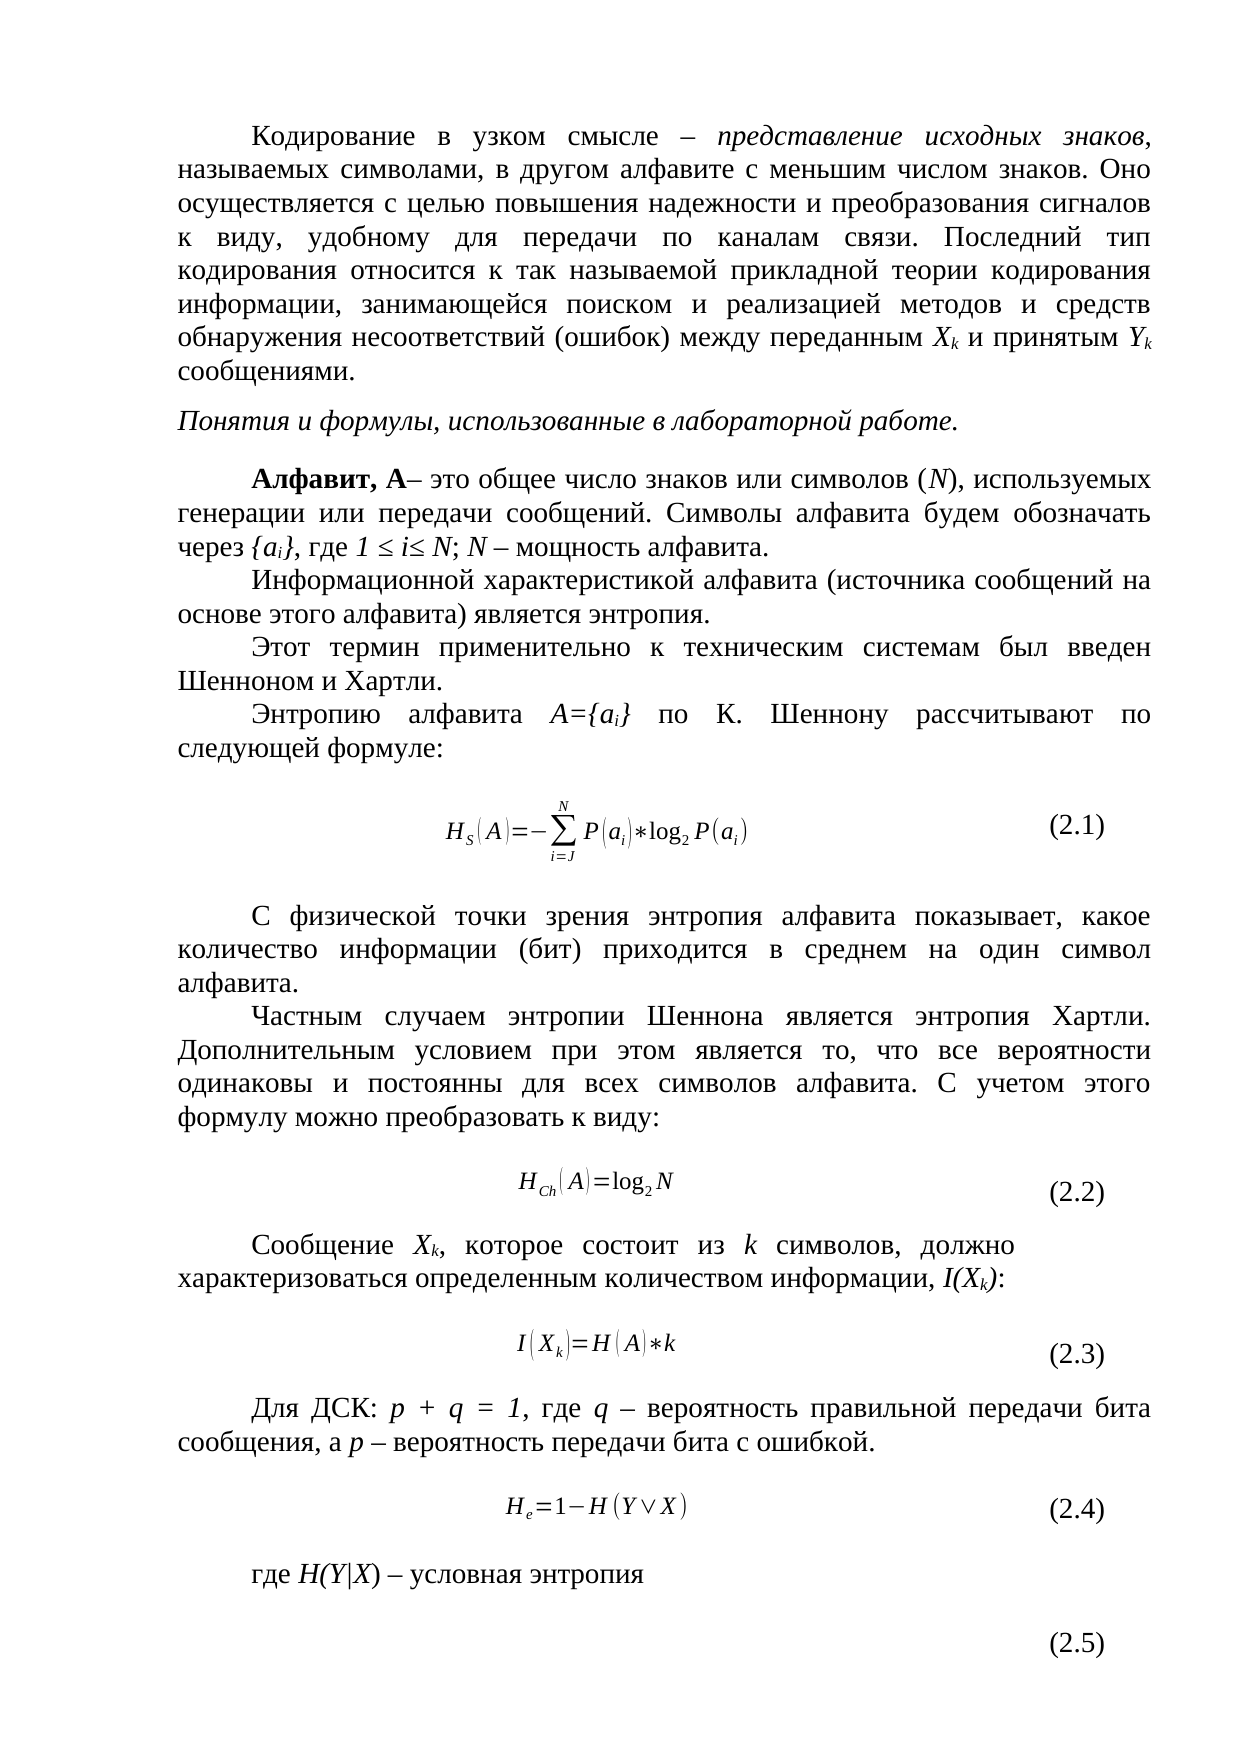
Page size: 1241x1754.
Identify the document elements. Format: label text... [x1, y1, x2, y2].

list Алфавит, А– это общее число знаков или символов (N), используемых генерации или передачи сообщений. Символы алфавита будем обозначать через {аi}, где 1 ≤ i≤ N; N – мощность алфавита. [177, 462, 1152, 562]
list Информационной характеристикой алфавита (источника сообщений на основе этого алфавита) является энтропия. [177, 562, 1152, 629]
list где H(Y|X) – условная энтропия [177, 1557, 1152, 1590]
list Энтропию алфавита А={ai} по К. Шеннону рассчитывают по следующей формуле: [177, 696, 1152, 763]
list Кодирование в узком смысле – представление исходных знаков, называемых символами, в другом алфавите с меньшим числом знаков. Оно осуществляется с целью повышения надежности и преобразования сигналов к виду, удобному для передачи по каналам связи. Последний тип кодирования относится к так называемой прикладной теории кодирования информации, занимающейся поиском и реализацией методов и средств обнаружения несоответствий (ошибок) между переданным Xk и принятым Yk сообщениями. [177, 118, 1152, 386]
list Этот термин применительно к техническим системам был введен Шенноном и Хартли. [177, 629, 1152, 696]
list Сообщение Хk, которое состоит из k символов, должно характеризоваться определенным количеством информации, I(Хk): [177, 1227, 1152, 1294]
list С физической точки зрения энтропия алфавита показывает, какое количество информации (бит) приходится в среднем на один символ алфавита. [177, 898, 1152, 998]
list Для ДСК: p + q = 1, где q – вероятность правильной передачи бита сообщения, а p – вероятность передачи бита с ошибкой. [177, 1390, 1152, 1457]
text Понятия и формулы, использованные в лабораторной работе. [177, 403, 1152, 437]
list Частным случаем энтропии Шеннона является энтропия Хартли. Дополнительным условием при этом является то, что все вероятности одинаковы и постоянны для всех символов алфавита. С учетом этого формулу можно преобразовать к виду: [177, 998, 1152, 1133]
